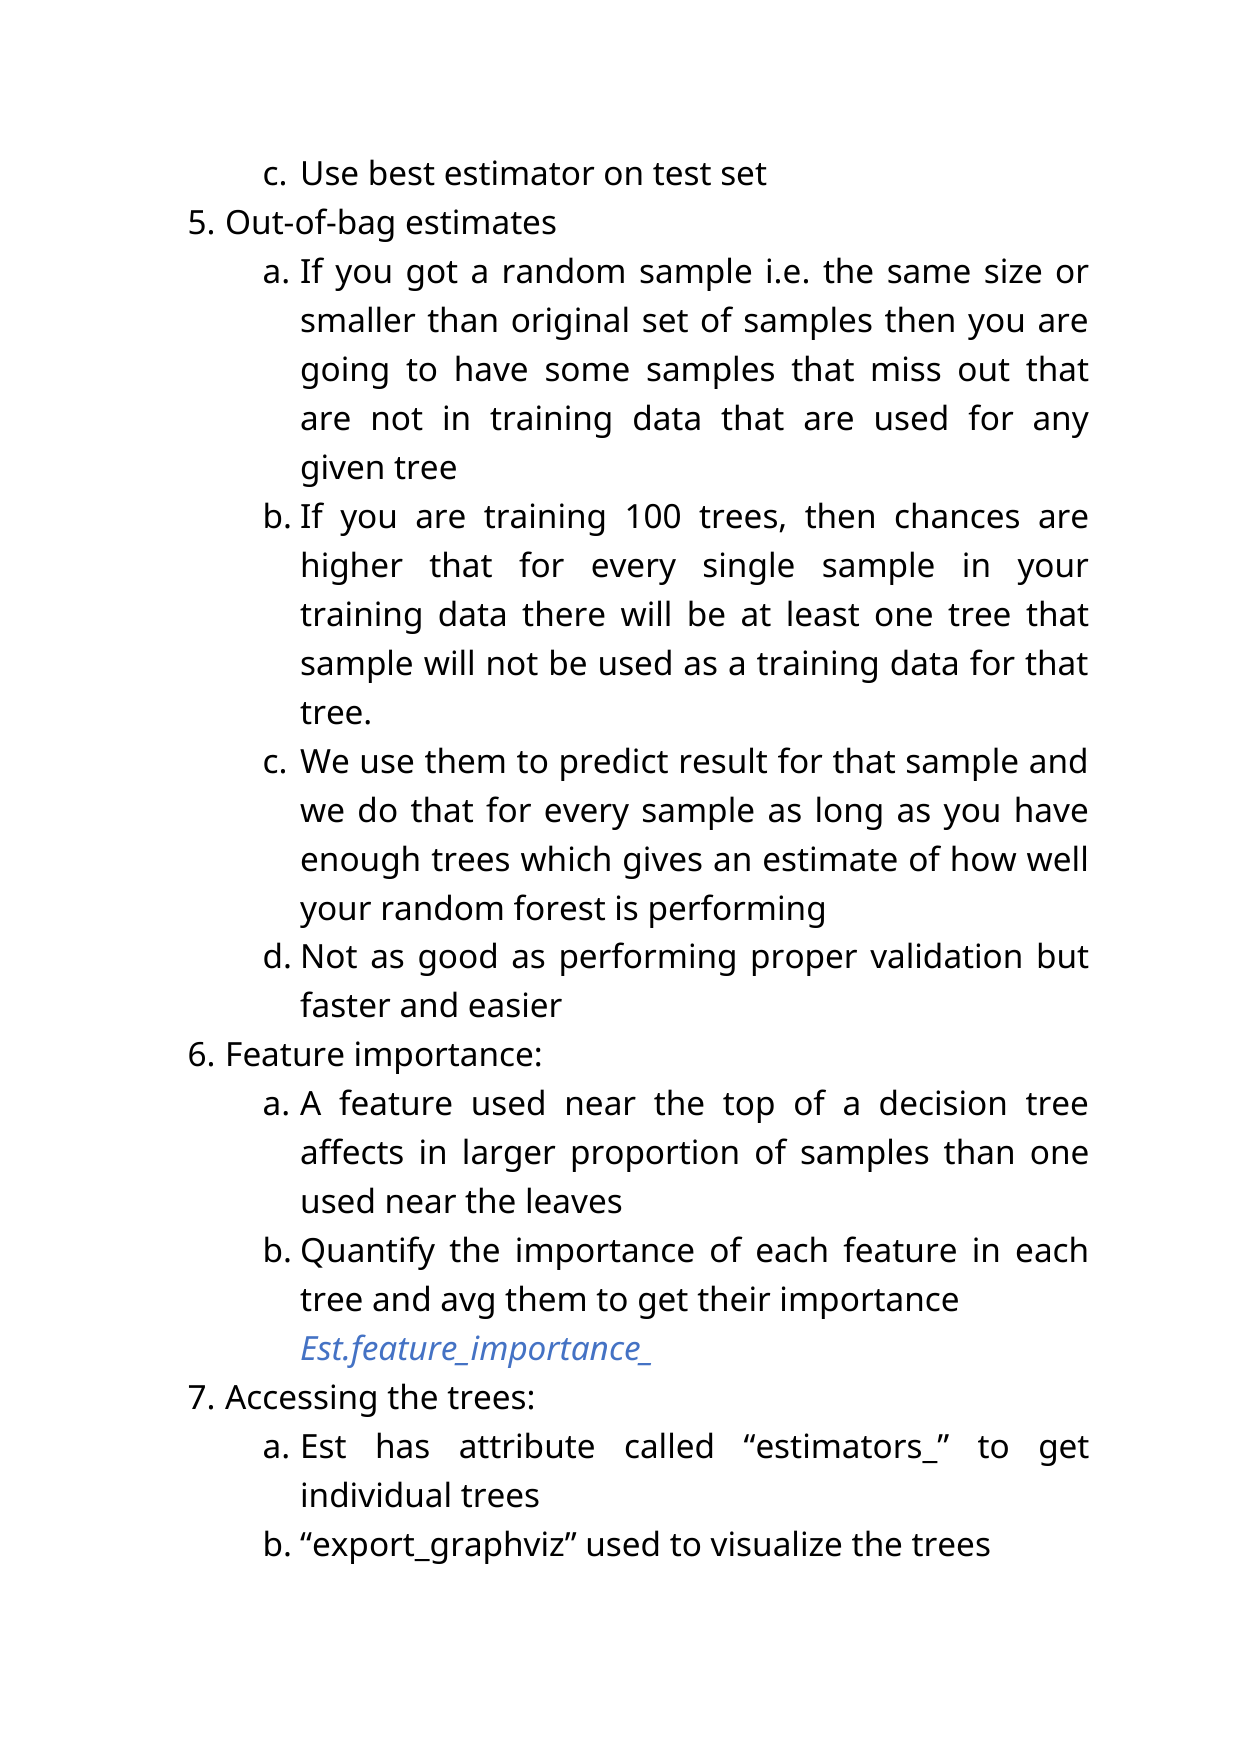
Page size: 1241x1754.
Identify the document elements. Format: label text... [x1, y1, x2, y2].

list Accessing the trees: [187, 1374, 1090, 1419]
list Out-of-bag estimates [187, 199, 1090, 244]
list “export_graphviz” used to visualize the trees [262, 1521, 1090, 1566]
list Feature importance: [187, 1031, 1090, 1077]
list A feature used near the top of a decision tree affects in larger proportion of samples than one used near the leaves [262, 1080, 1090, 1223]
list If you are training 100 trees, then chances are higher that for every single sample in your training data there will be at least one tree that sample will not be used as a training data for that tree. [262, 493, 1090, 734]
list Est has attribute called “estimators_” to get individual trees [262, 1423, 1090, 1517]
list Est.feature_importance_ [300, 1325, 1090, 1370]
list Quantify the importance of each feature in each tree and avg them to get their importance [262, 1227, 1090, 1321]
list We use them to predict result for that sample and we do that for every sample as long as you have enough trees which gives an estimate of how well your random forest is performing [262, 737, 1090, 930]
list Use best estimator on test set [262, 150, 1090, 195]
list If you got a random sample i.e. the same size or smaller than original set of samples then you are going to have some samples that miss out that are not in training data that are used for any given tree [262, 248, 1090, 489]
list Not as good as performing proper validation but faster and easier [262, 933, 1090, 1028]
